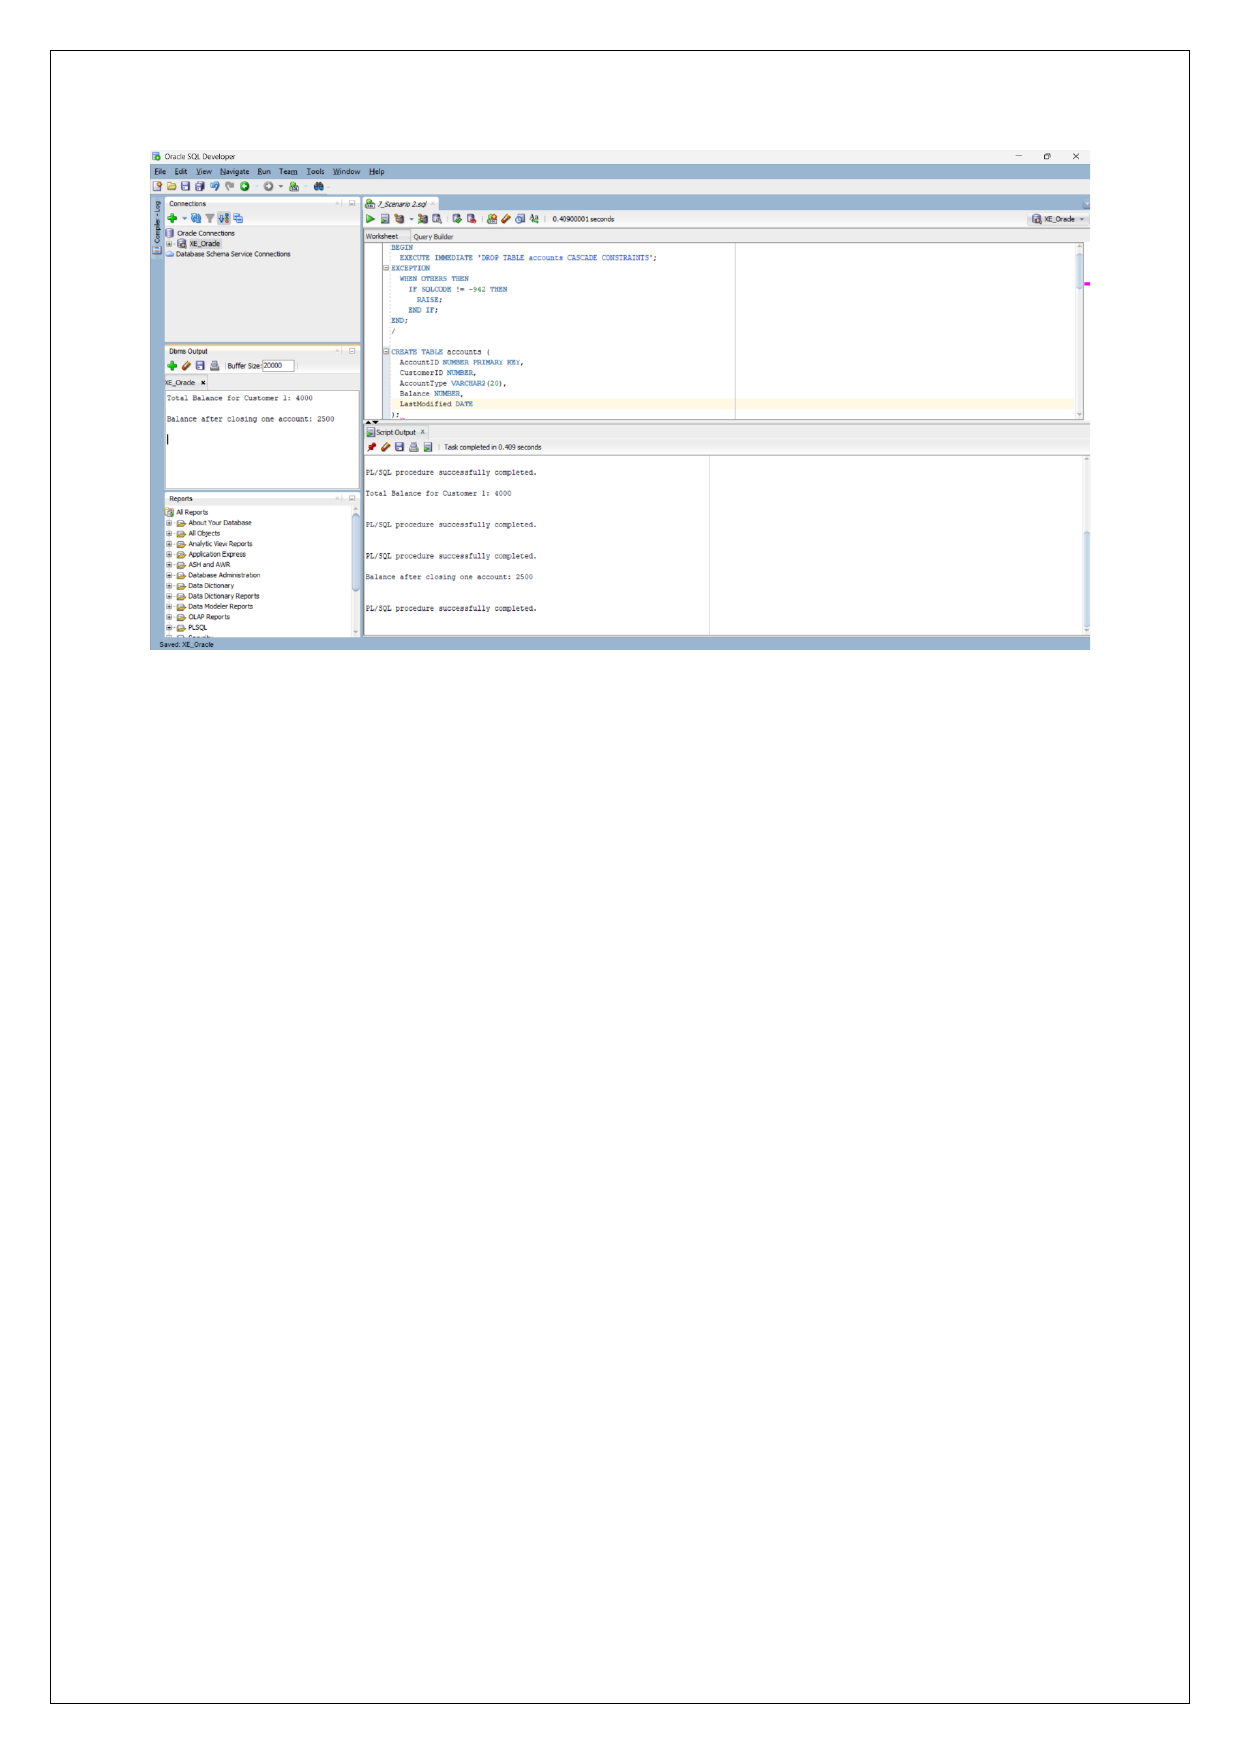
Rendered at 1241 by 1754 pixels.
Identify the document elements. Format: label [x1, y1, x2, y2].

picture [150, 150, 1091, 650]
